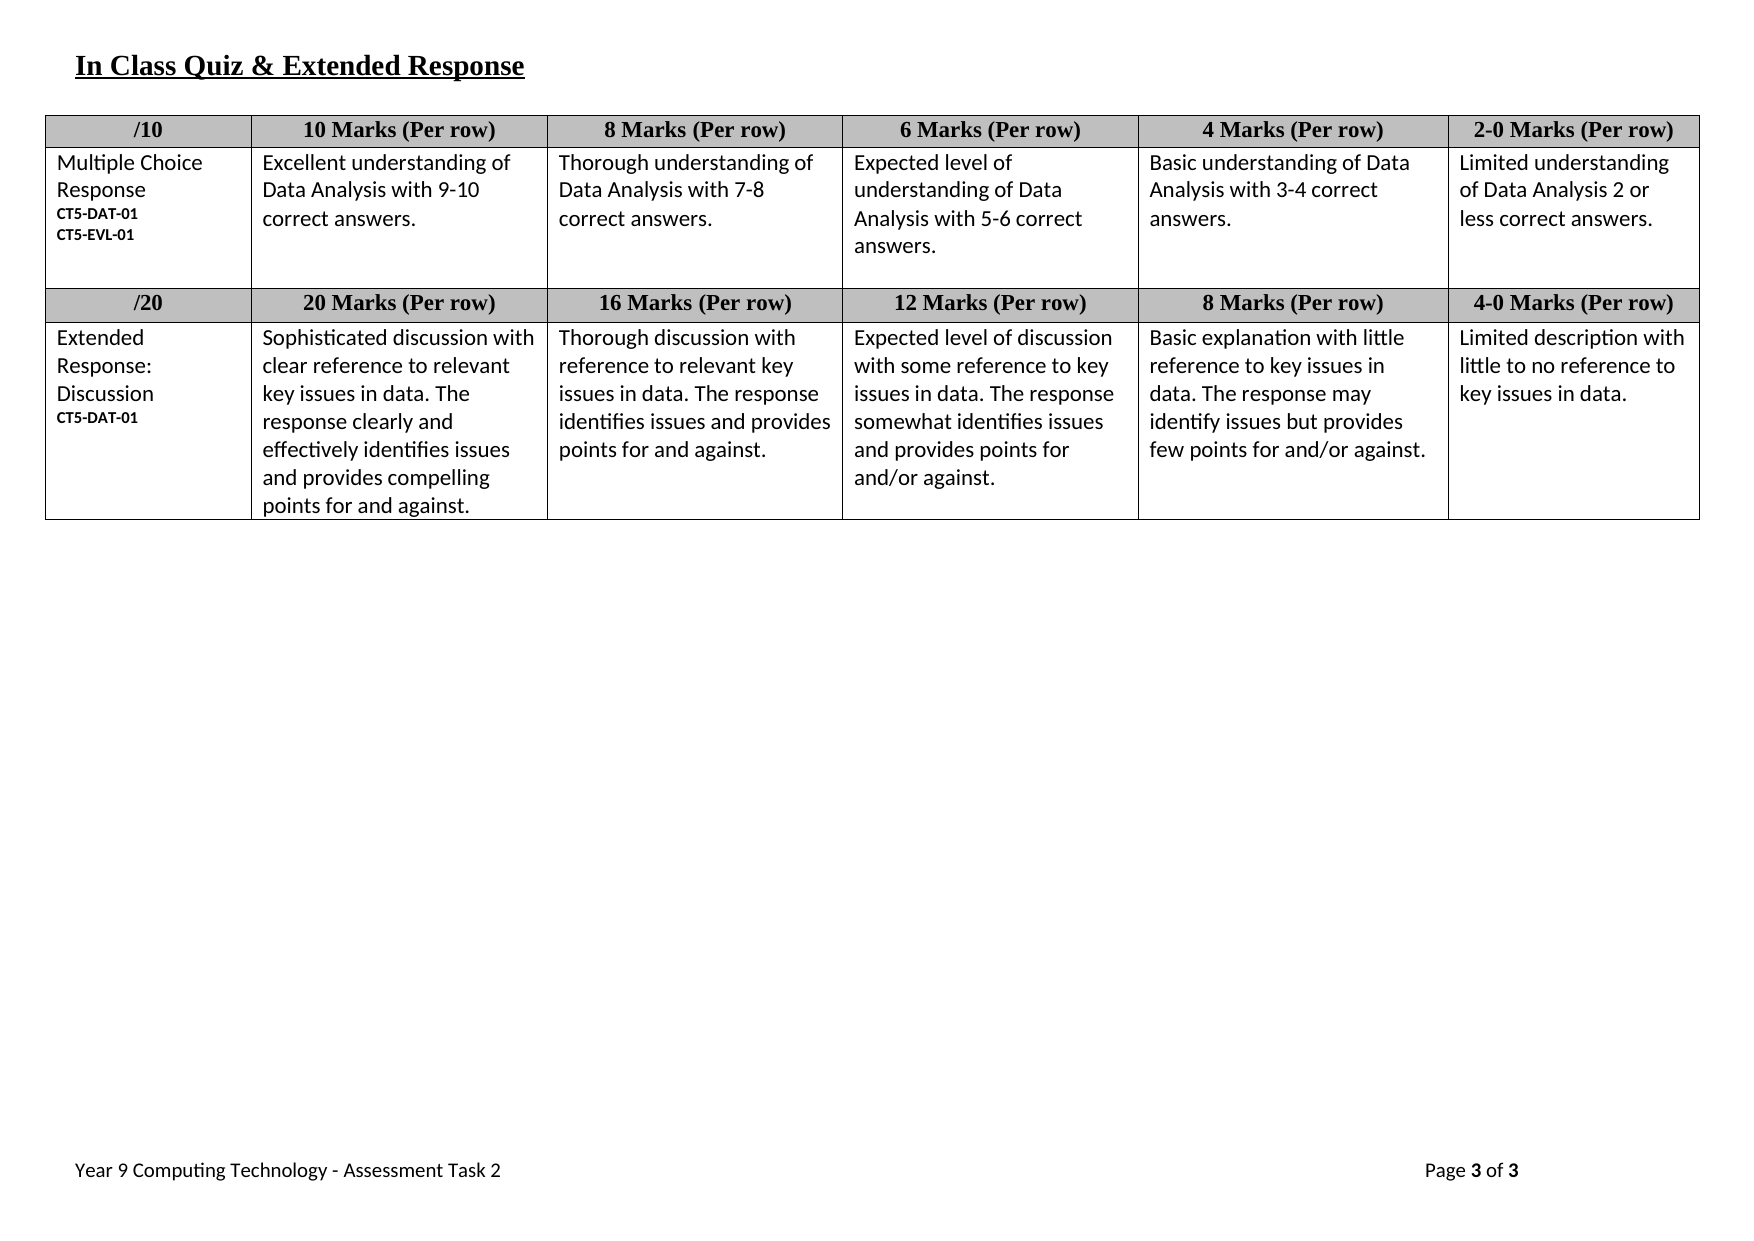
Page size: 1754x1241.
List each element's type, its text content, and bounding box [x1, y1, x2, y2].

table_cell 12 Marks (Per row) [843, 289, 1138, 322]
table_cell Multiple Choice Response CT5-DAT-01 CT5-EVL-01 [46, 148, 251, 288]
table_header 8 Marks (Per row) [548, 116, 842, 147]
table_header 10 Marks (Per row) [252, 116, 547, 147]
table_cell /20 [46, 289, 251, 322]
table_cell Excellent understanding of Data Analysis with 9-10 correct answers. [252, 148, 547, 288]
table_header 4 Marks (Per row) [1139, 116, 1448, 147]
text In Class Quiz & Extended Response [75, 48, 1679, 82]
table_header 2-0 Marks (Per row) [1449, 116, 1699, 147]
table_cell 16 Marks (Per row) [548, 289, 842, 322]
table_cell Limited description with little to no reference to key issues in data. [1449, 323, 1699, 519]
table_cell 4-0 Marks (Per row) [1449, 289, 1699, 322]
table_cell Expected level of discussion with some reference to key issues in data. The response somewhat identifies issues and provides points for and/or against. [843, 323, 1138, 519]
table_cell Limited understanding of Data Analysis 2 or less correct answers. [1449, 148, 1699, 288]
table_cell Thorough discussion with reference to relevant key issues in data. The response identifies issues and provides points for and against. [548, 323, 842, 519]
table_cell 8 Marks (Per row) [1139, 289, 1448, 322]
table_cell Expected level of understanding of Data Analysis with 5-6 correct answers. [843, 148, 1138, 288]
table_cell 20 Marks (Per row) [252, 289, 547, 322]
table_header /10 [46, 116, 251, 147]
table_cell Sophisticated discussion with clear reference to relevant key issues in data. The response clearly and effectively identifies issues and provides compelling points for and against. [252, 323, 547, 519]
table_header 6 Marks (Per row) [843, 116, 1138, 147]
table_cell Thorough understanding of Data Analysis with 7-8 correct answers. [548, 148, 842, 288]
table_cell Extended Response: Discussion CT5-DAT-01 [46, 323, 251, 519]
table_cell Basic understanding of Data Analysis with 3-4 correct answers. [1139, 148, 1448, 288]
table_cell Basic explanation with little reference to key issues in data. The response may identify issues but provides few points for and/or against. [1139, 323, 1448, 519]
